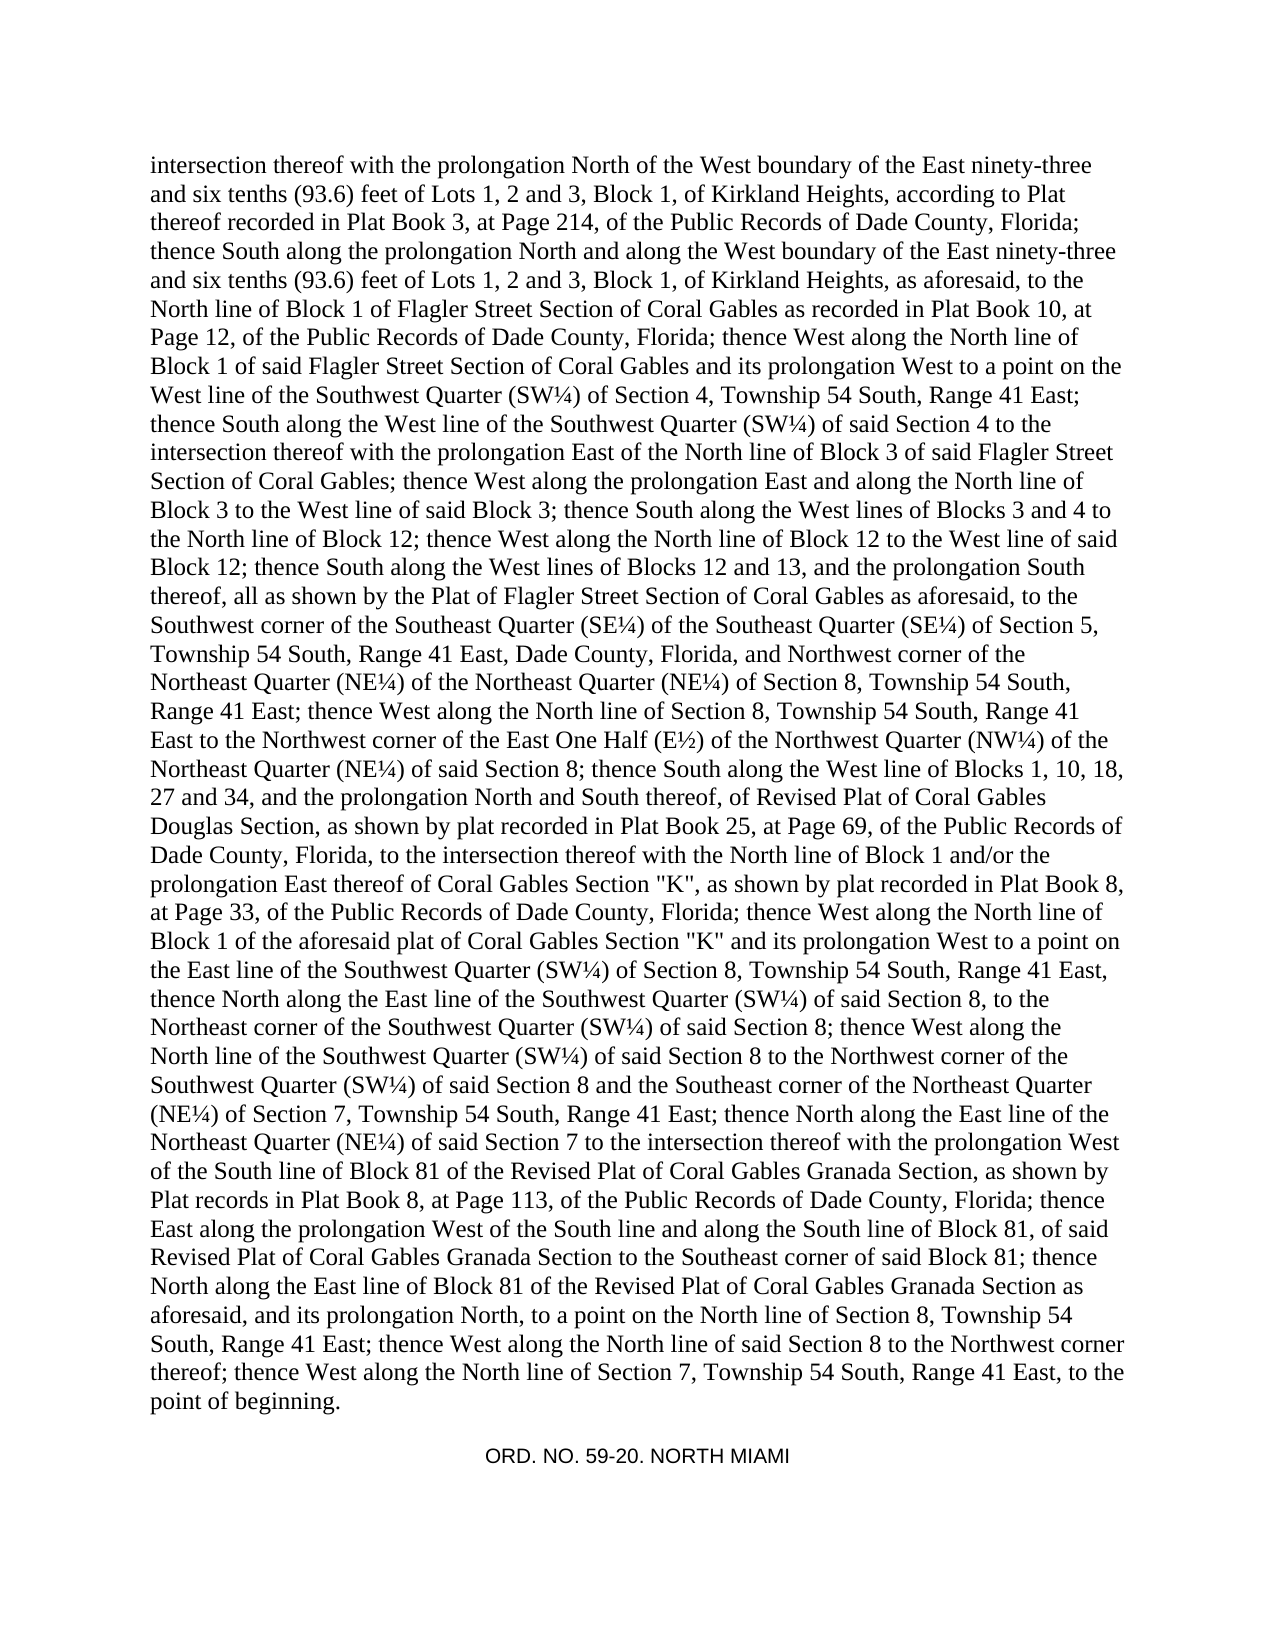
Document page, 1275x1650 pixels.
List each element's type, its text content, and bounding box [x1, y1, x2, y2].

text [150, 150, 1125, 1415]
text ORD. NO. 59-20. NORTH MIAMI [150, 1444, 1125, 1468]
